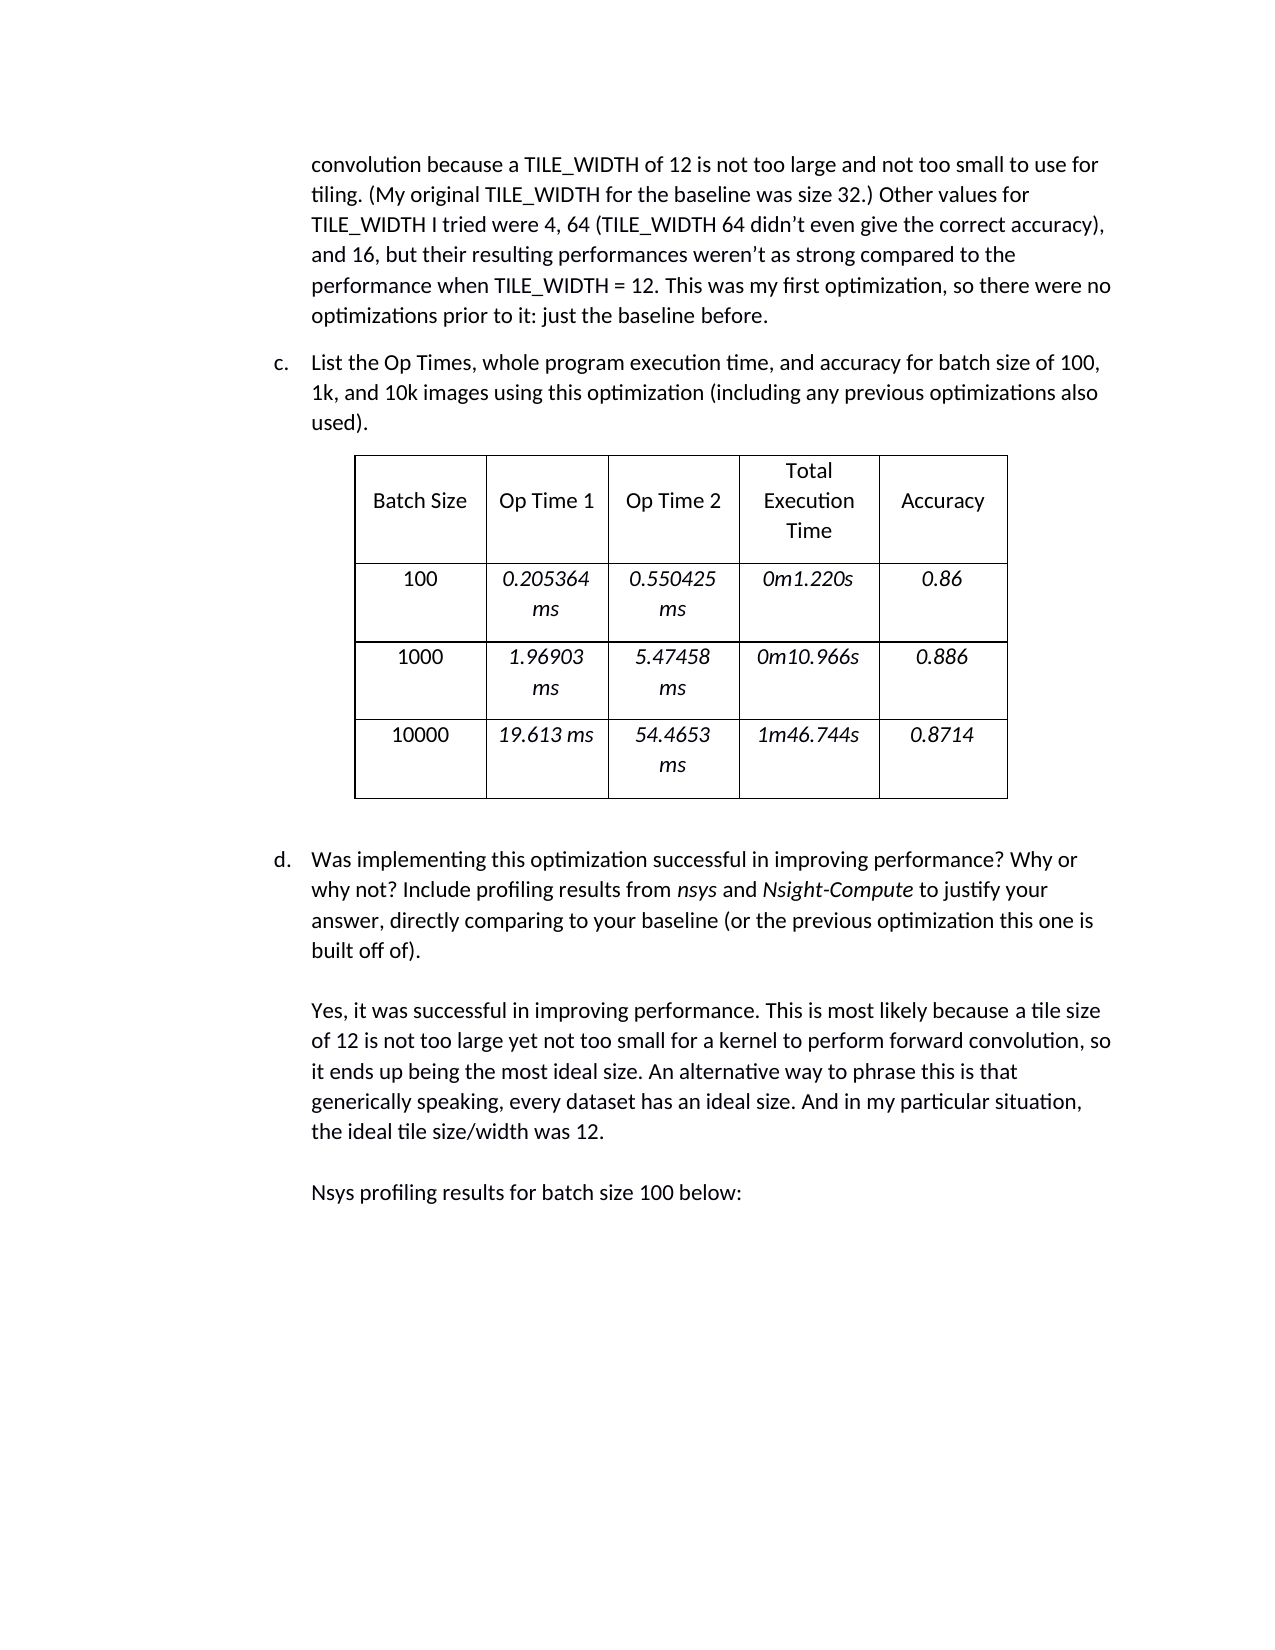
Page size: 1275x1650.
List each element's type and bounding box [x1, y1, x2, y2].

table_cell [150, 348, 1125, 1500]
table_cell [150, 150, 1125, 348]
